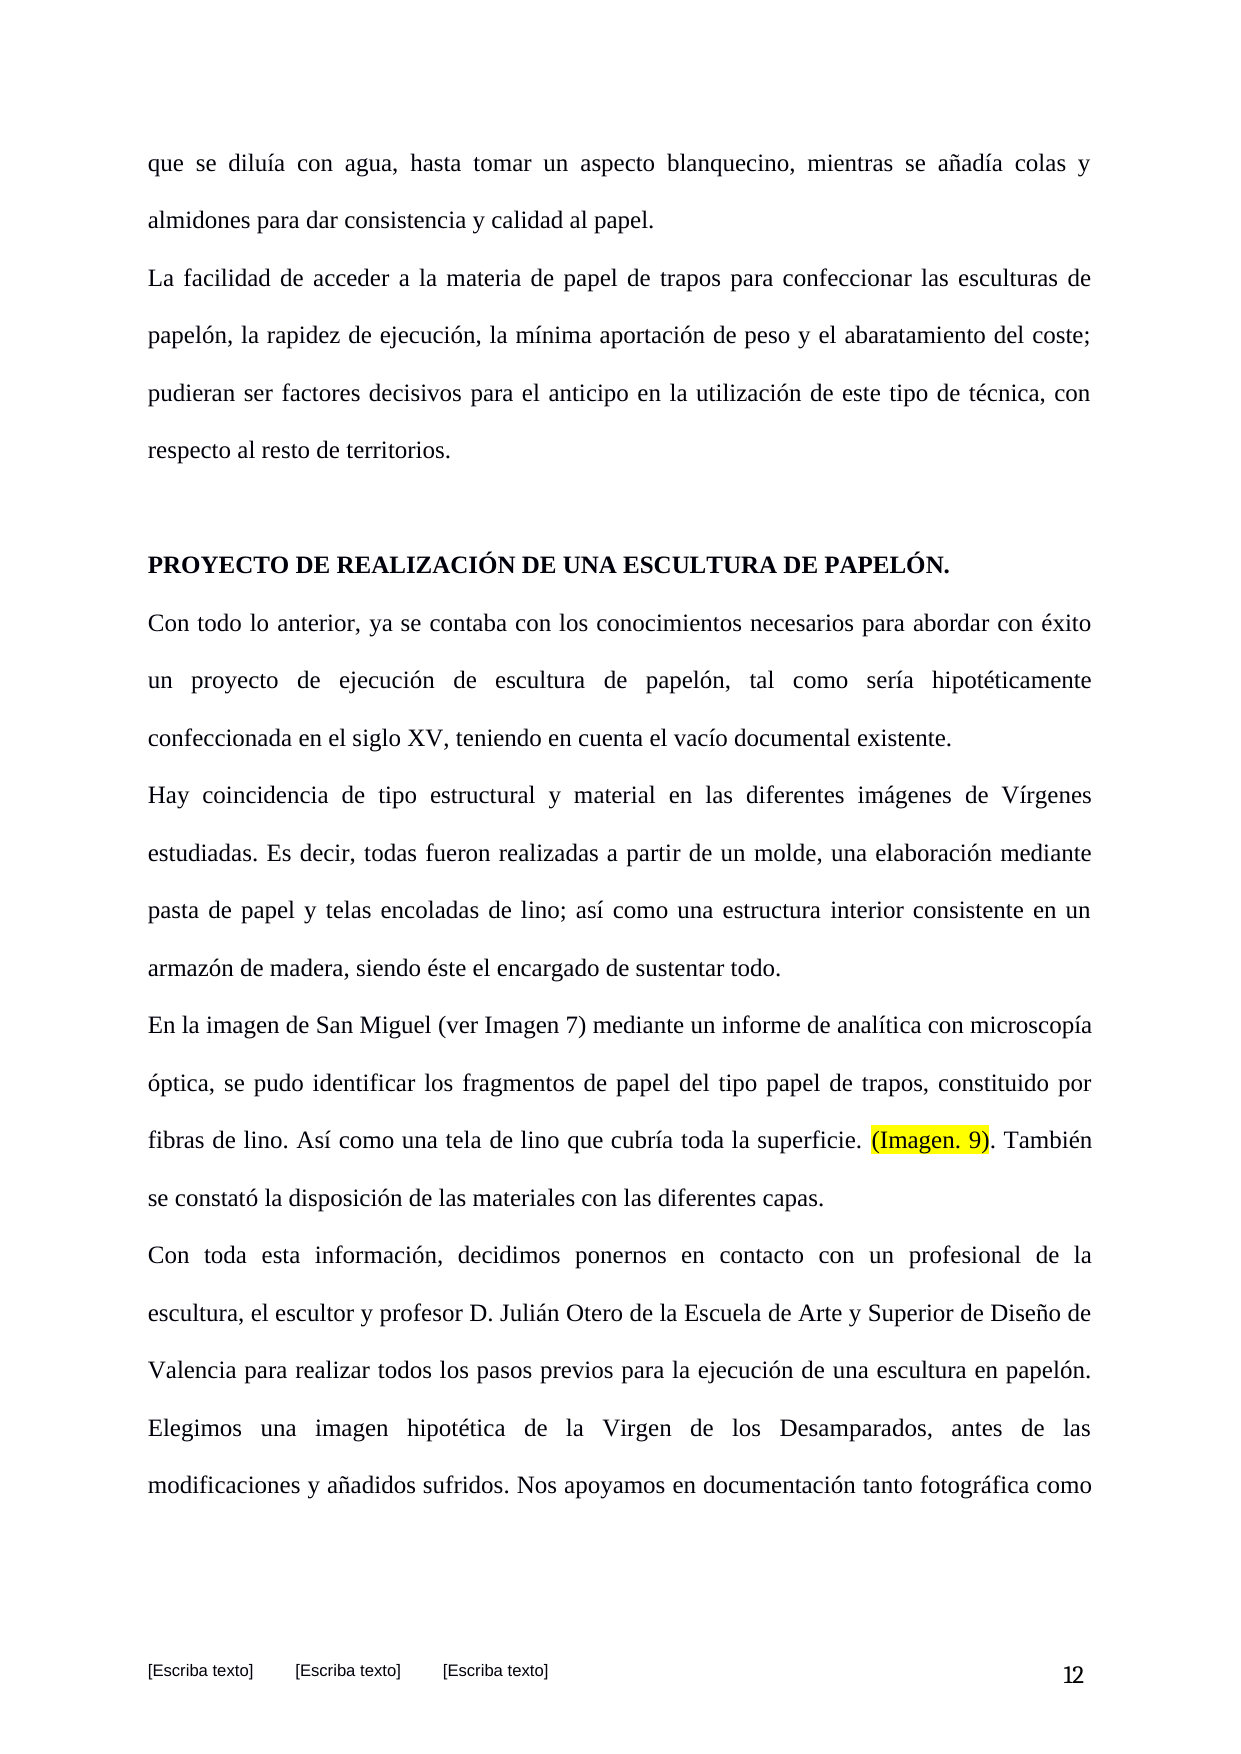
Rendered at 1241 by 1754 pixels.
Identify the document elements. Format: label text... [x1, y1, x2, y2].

text En la imagen de San Miguel (ver Imagen 7) mediante un informe de analítica con microscopía óptica, se pudo identificar los fragmentos de papel del tipo papel de trapos, constituido por fibras de lino. Así como una tela de lino que cubría toda la superficie. (Imagen. 9). También se constató la disposición de las materiales con las diferentes capas. [148, 1010, 1092, 1211]
text Con todo lo anterior, ya se contaba con los conocimientos necesarios para abordar con éxito un proyecto de ejecución de escultura de papelón, tal como sería hipotéticamente confeccionada en el siglo XV, teniendo en cuenta el vacío documental existente. [148, 608, 1092, 751]
text La facilidad de acceder a la materia de papel de trapos para confeccionar las esculturas de papelón, la rapidez de ejecución, la mínima aportación de peso y el abaratamiento del coste; pudieran ser factores decisivos para el anticipo en la utilización de este tipo de técnica, con respecto al resto de territorios. [148, 263, 1092, 464]
text PROYECTO DE REALIZACIÓN DE UNA ESCULTURA DE PAPELÓN. [148, 550, 1092, 579]
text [148, 1240, 1092, 1499]
text Hay coincidencia de tipo estructural y material en las diferentes imágenes de Vírgenes estudiadas. Es decir, todas fueron realizadas a partir de un molde, una elaboración mediante pasta de papel y telas encoladas de lino; así como una estructura interior consistente en un armazón de madera, siendo éste el encargado de sustentar todo. [148, 780, 1092, 981]
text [148, 148, 1092, 234]
